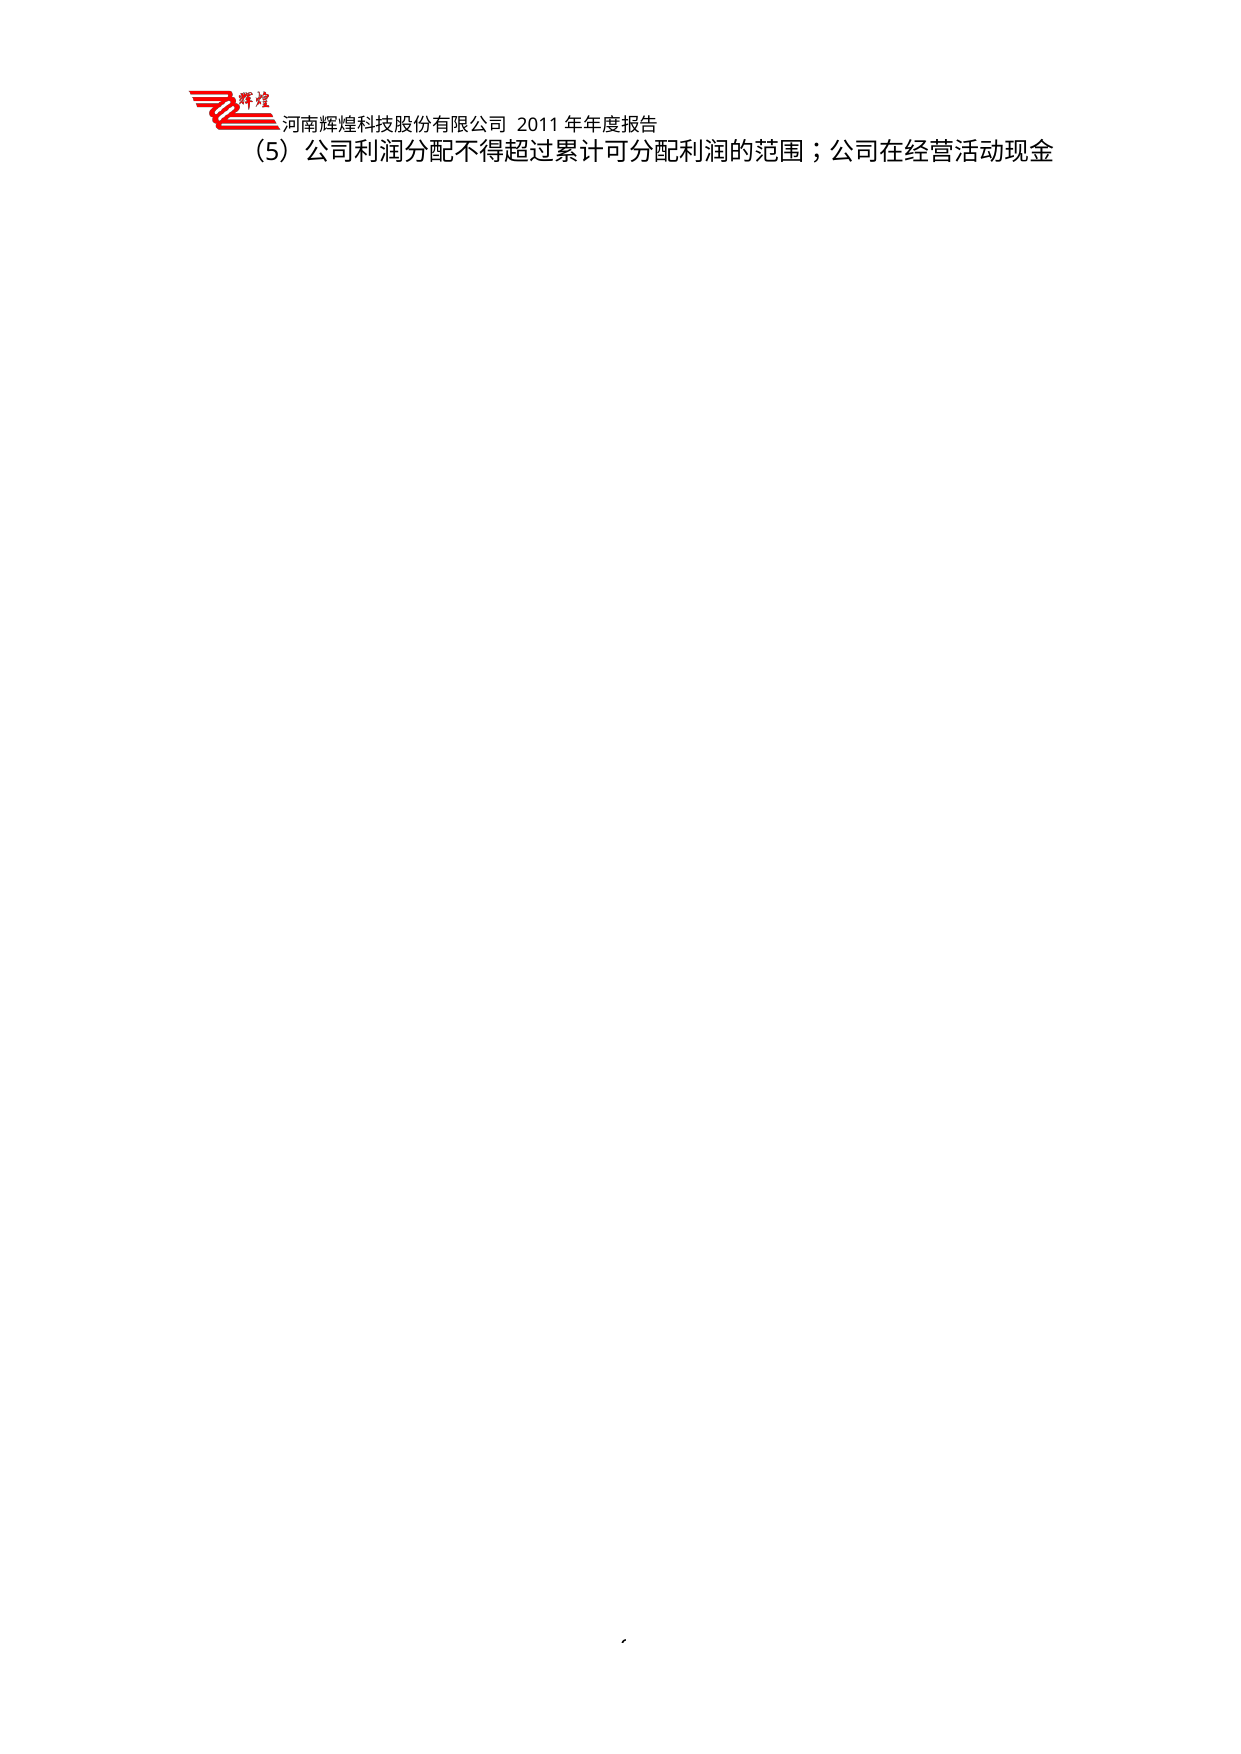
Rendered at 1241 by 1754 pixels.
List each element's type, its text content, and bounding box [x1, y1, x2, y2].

picture [187, 88, 282, 131]
text （5）公司利润分配不得超过累计可分配利润的范围；公司在经营活动现金 [240, 133, 1063, 167]
